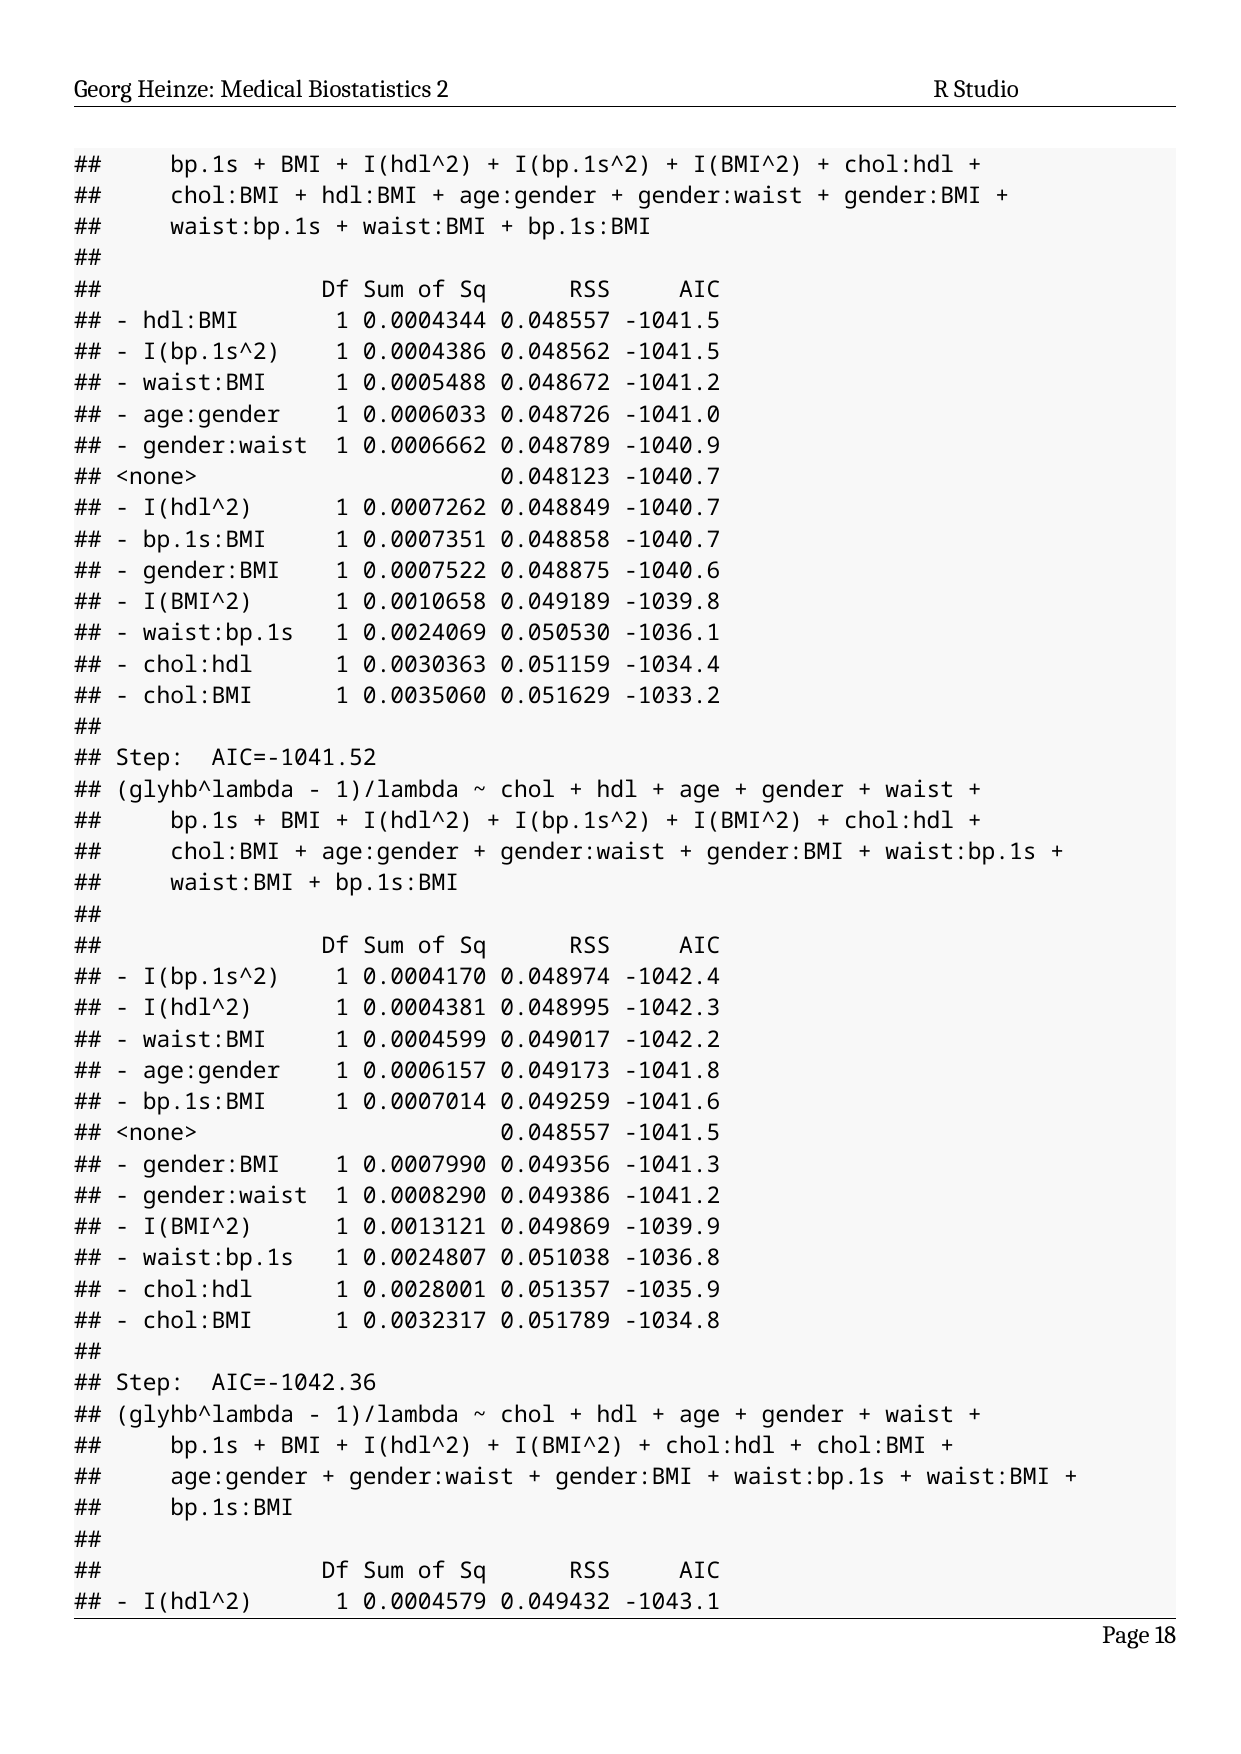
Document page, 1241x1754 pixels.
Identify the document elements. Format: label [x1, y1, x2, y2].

text [74, 148, 1176, 1616]
